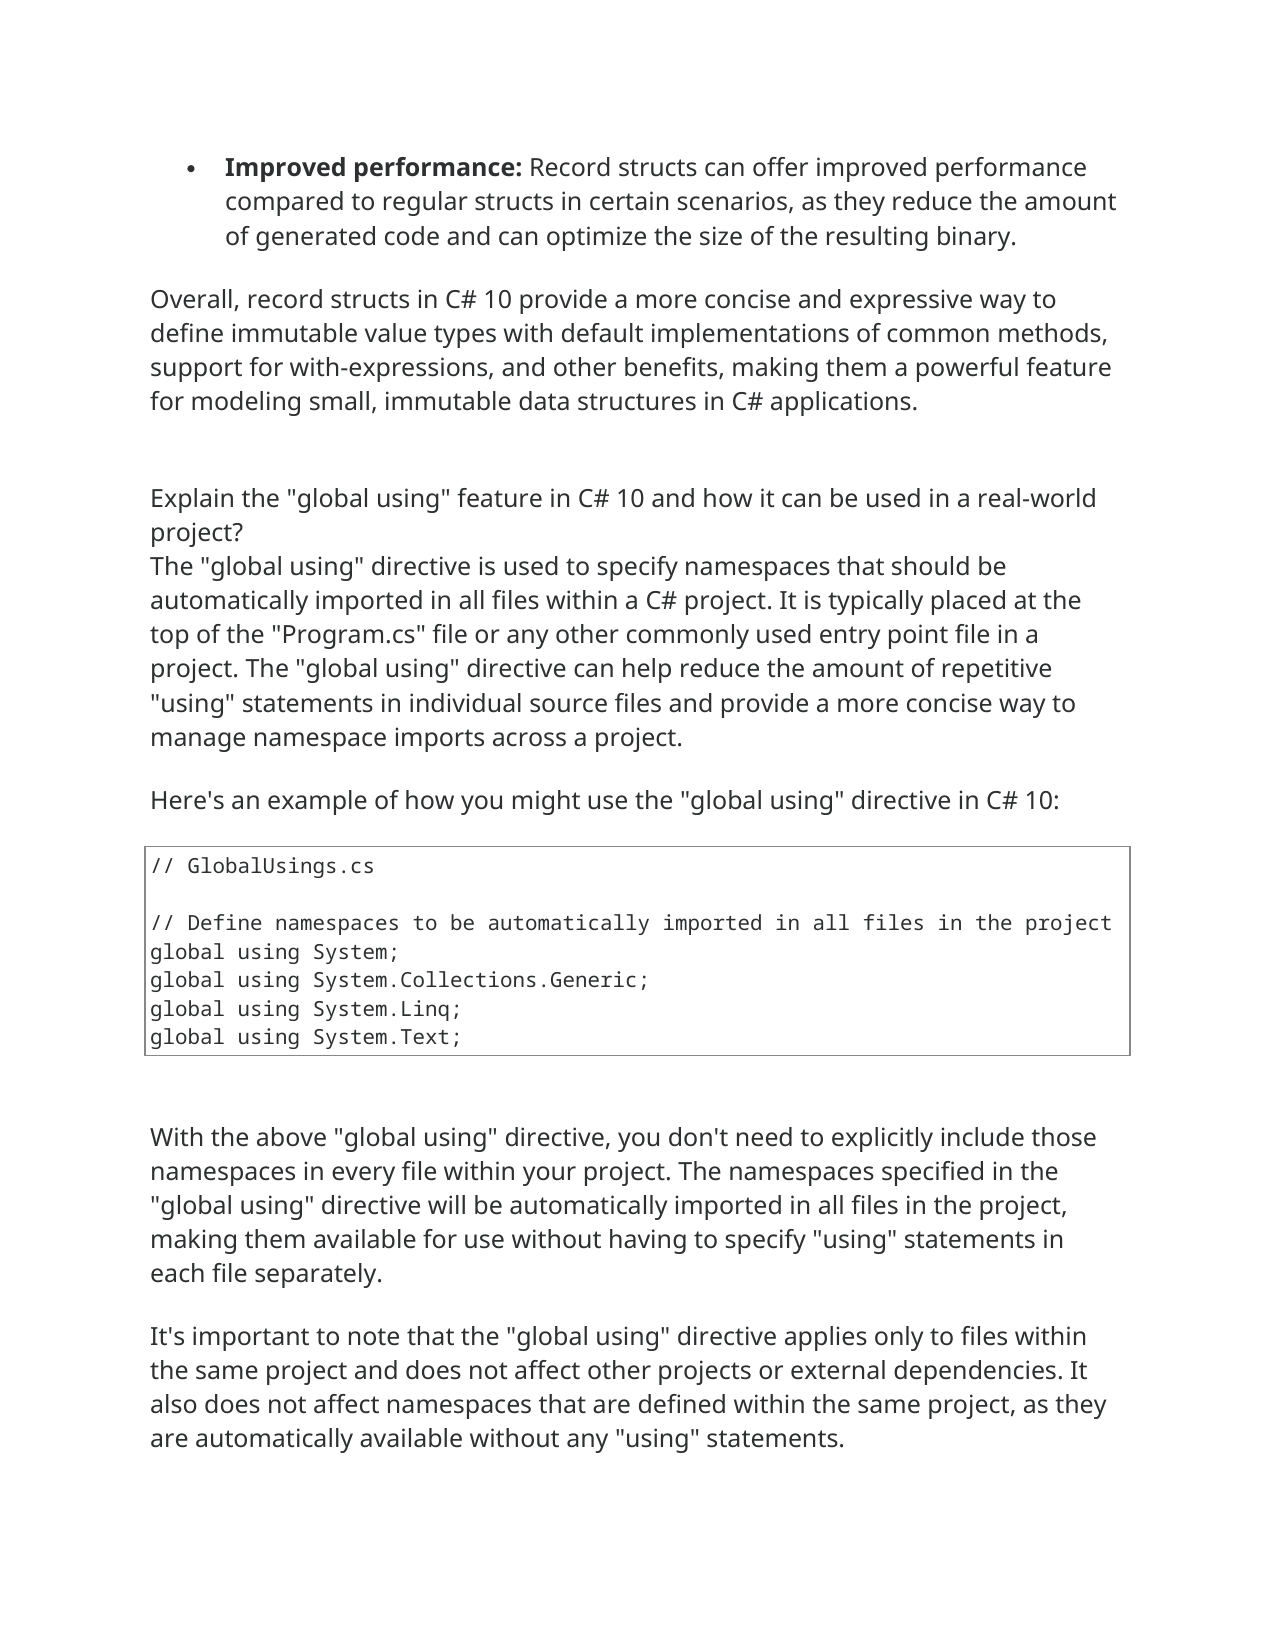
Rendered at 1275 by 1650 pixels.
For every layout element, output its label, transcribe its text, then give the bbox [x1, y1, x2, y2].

text global using System.Collections.Generic; [150, 965, 1125, 994]
text Explain the "global using" feature in C# 10 and how it can be used in a real-world project? [150, 481, 1125, 549]
text global using System.Linq; [150, 994, 1125, 1016]
list Improved performance: Record structs can offer improved performance compared to regular structs in certain scenarios, as they reduce the amount of generated code and can optimize the size of the resulting binary. [187, 150, 1125, 252]
text Overall, record structs in C# 10 provide a more concise and expressive way to define immutable value types with default implementations of common methods, support for with-expressions, and other benefits, making them a powerful feature for modeling small, immutable data structures in C# applications. [150, 281, 1125, 418]
text global using System.Text; [146, 1016, 1129, 1055]
text // GlobalUsings.cs [146, 847, 1129, 880]
text // Define namespaces to be automatically imported in all files in the project [150, 908, 1125, 937]
text Here's an example of how you might use the "global using" directive in C# 10: [150, 782, 1125, 817]
text The "global using" directive is used to specify namespaces that should be automatically imported in all files within a C# project. It is typically placed at the top of the "Program.cs" file or any other commonly used entry point file in a project. The "global using" directive can help reduce the amount of repetitive "using" statements in individual source files and provide a more concise way to manage namespace imports across a project. [150, 549, 1125, 753]
text It's important to note that the "global using" directive applies only to files within the same project and does not affect other projects or external dependencies. It also does not affect namespaces that are defined within the same project, as they are automatically available without any "using" statements. [150, 1319, 1125, 1455]
text With the above "global using" directive, you don't need to explicitly include those namespaces in every file within your project. The namespaces specified in the "global using" directive will be automatically imported in all files in the project, making them available for use without having to specify "using" statements in each file separately. [150, 1119, 1125, 1290]
text global using System; [150, 937, 1125, 965]
